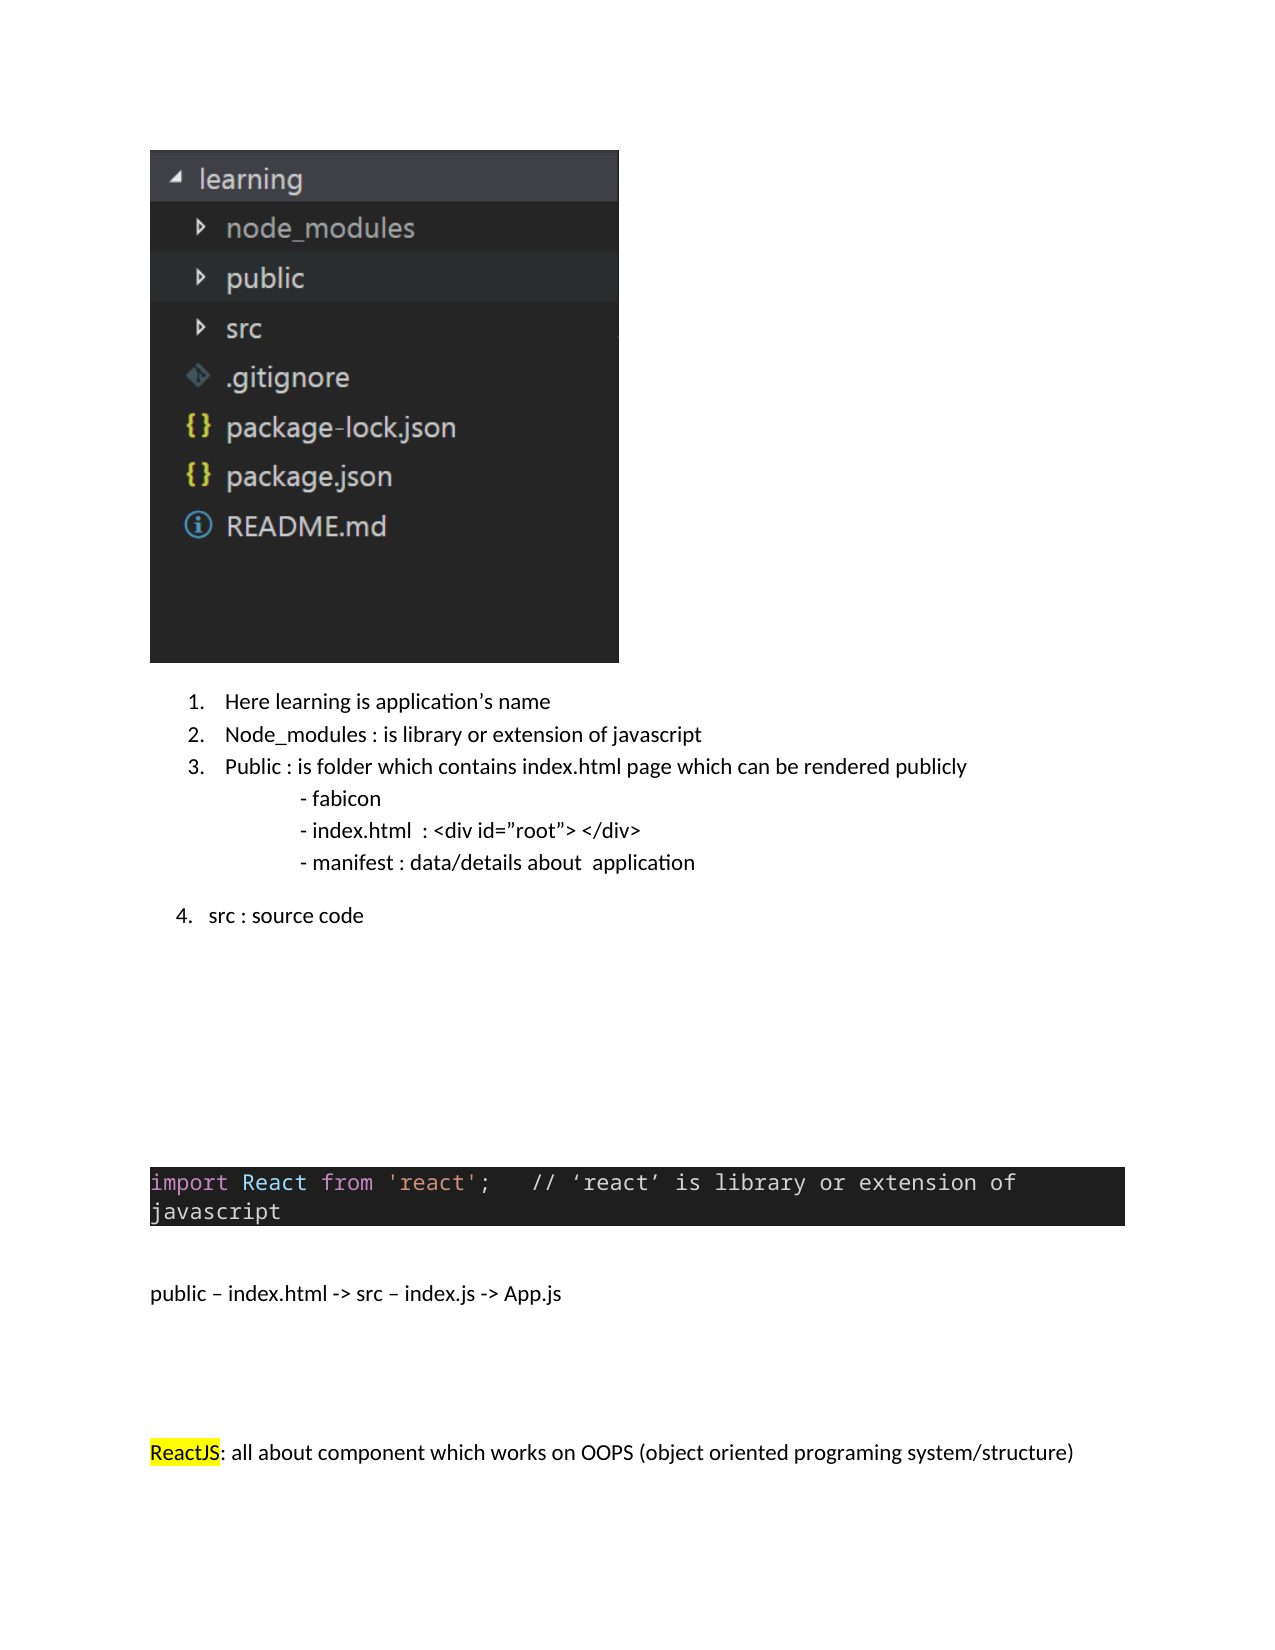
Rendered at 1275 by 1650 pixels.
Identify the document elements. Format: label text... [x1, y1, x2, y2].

list Public : is folder which contains index.html page which can be rendered publicly [187, 752, 1125, 780]
text public – index.html -> src – index.js -> App.js [150, 1279, 1125, 1307]
text ReactJS: all about component which works on OOPS (object oriented programing system/structure) [220, 1438, 1125, 1466]
picture [150, 150, 619, 663]
list Node_modules : is library or extension of javascript [187, 720, 1125, 748]
list Here learning is application’s name [187, 687, 1125, 716]
list - index.html : <div id=”root”> </div> [300, 816, 1125, 844]
list - fabicon [300, 784, 1125, 812]
text 4. src : source code [150, 901, 1125, 929]
text import React from 'react'; // ‘react’ is library or extension of javascript [150, 1167, 1125, 1226]
list - manifest : data/details about application [300, 848, 1125, 876]
